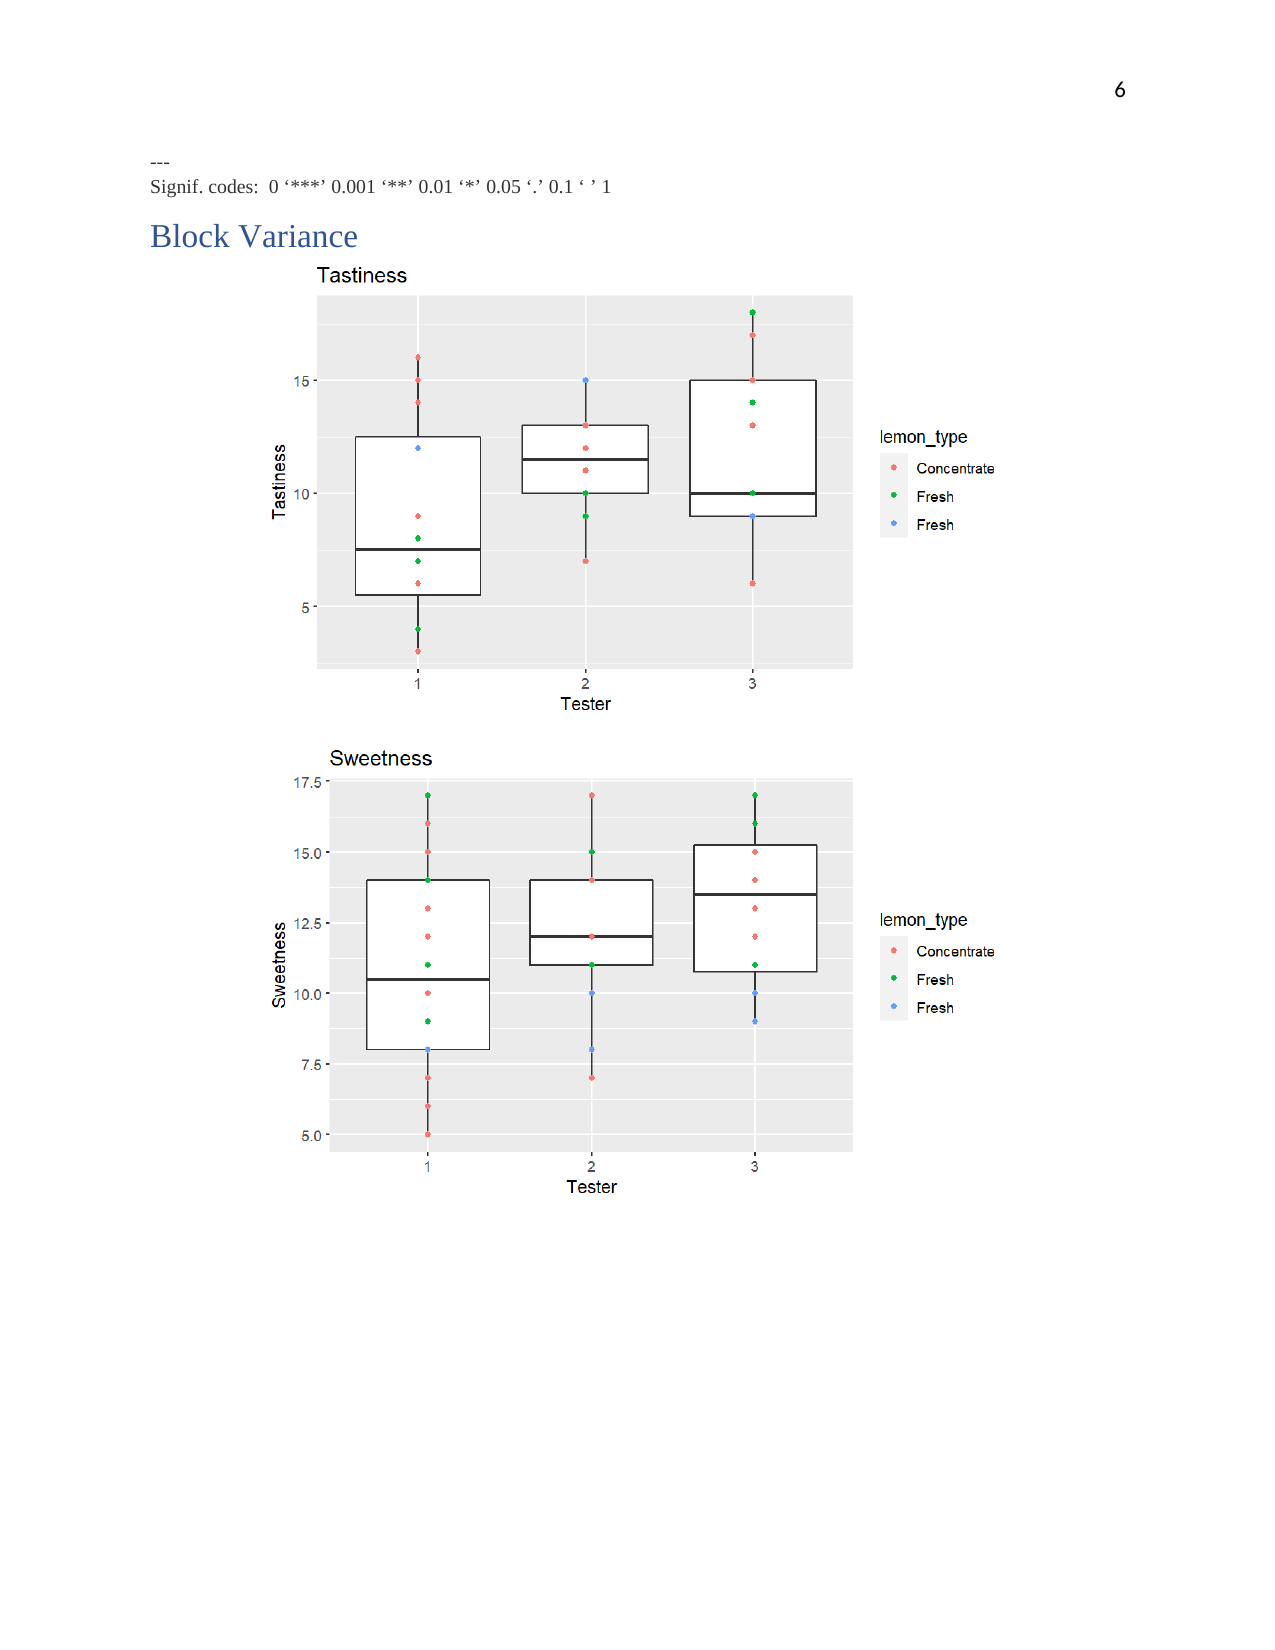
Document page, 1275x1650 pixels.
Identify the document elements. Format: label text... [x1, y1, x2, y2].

picture [262, 740, 1013, 1205]
picture [262, 257, 1013, 722]
subtitle Block Variance [150, 216, 1125, 254]
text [150, 150, 1125, 197]
